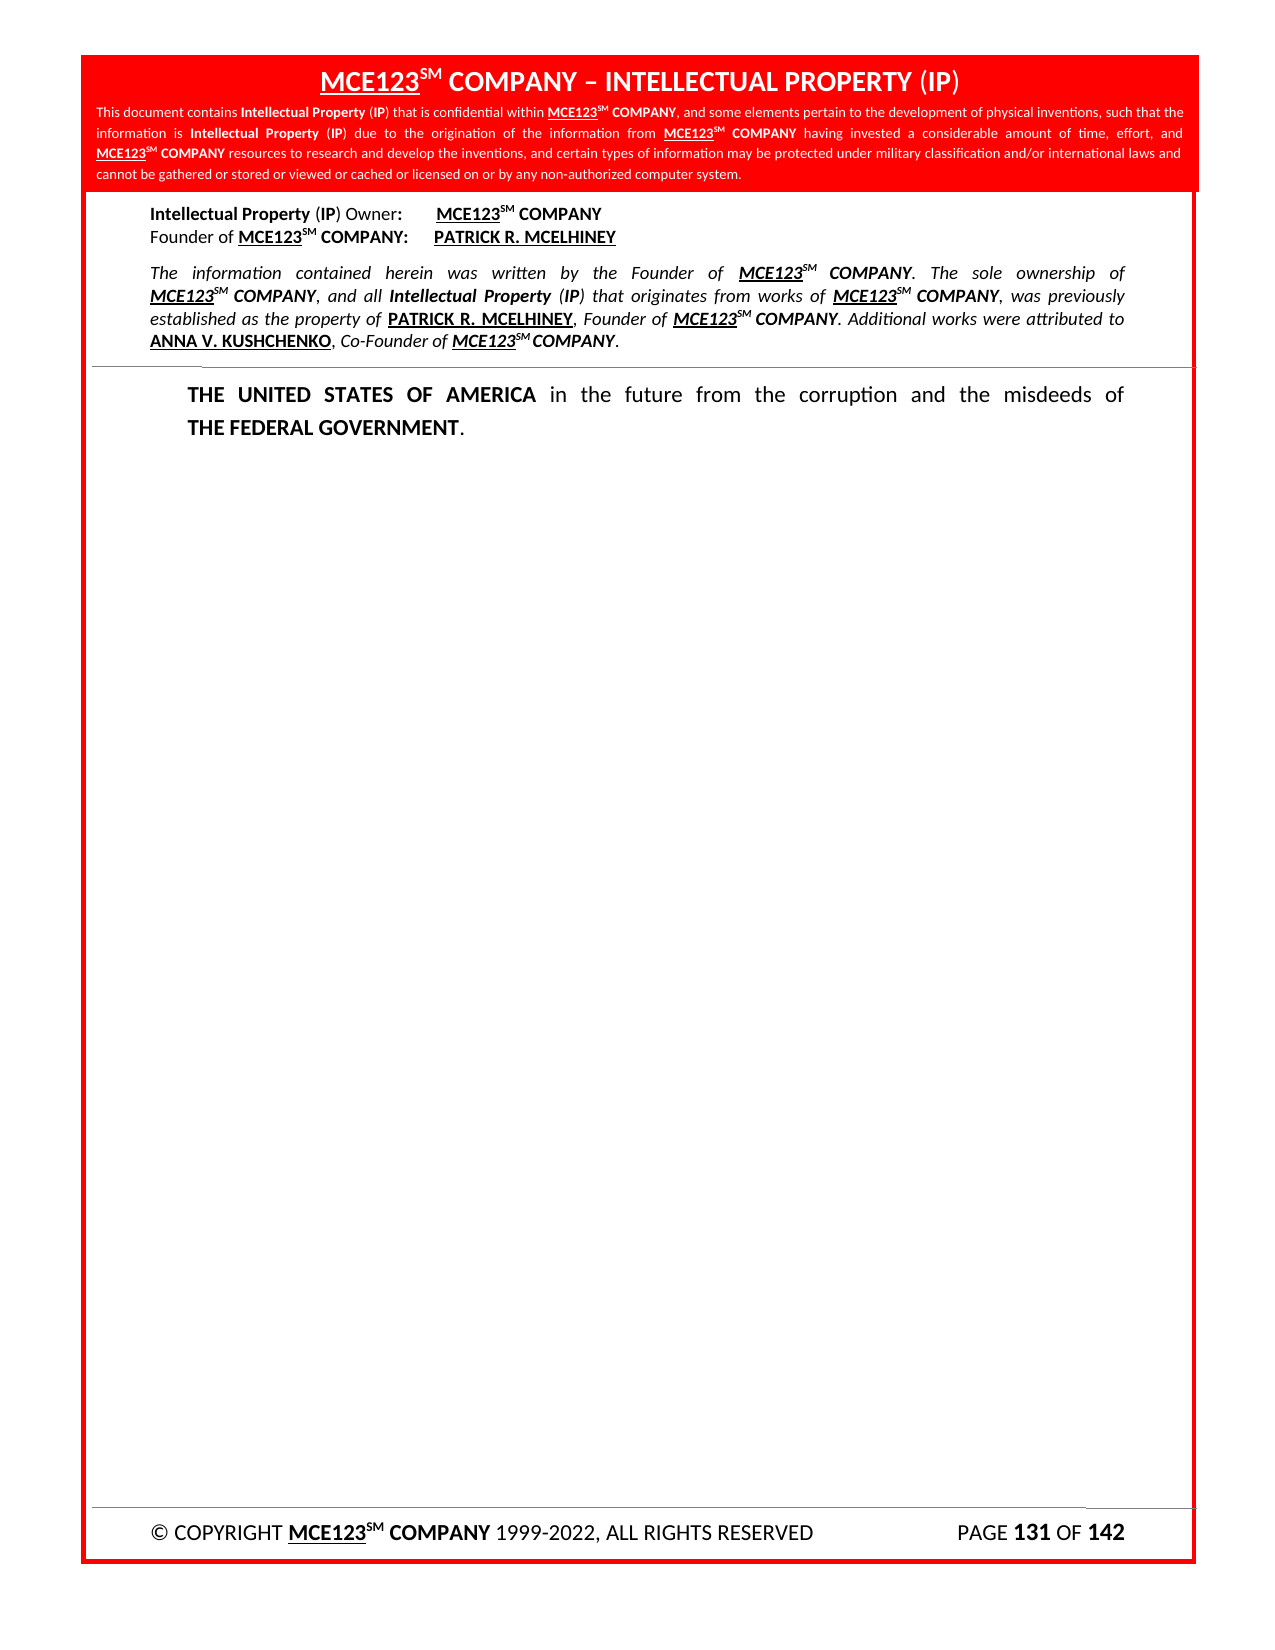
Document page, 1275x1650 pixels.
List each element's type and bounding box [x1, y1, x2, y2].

text [150, 381, 1125, 441]
